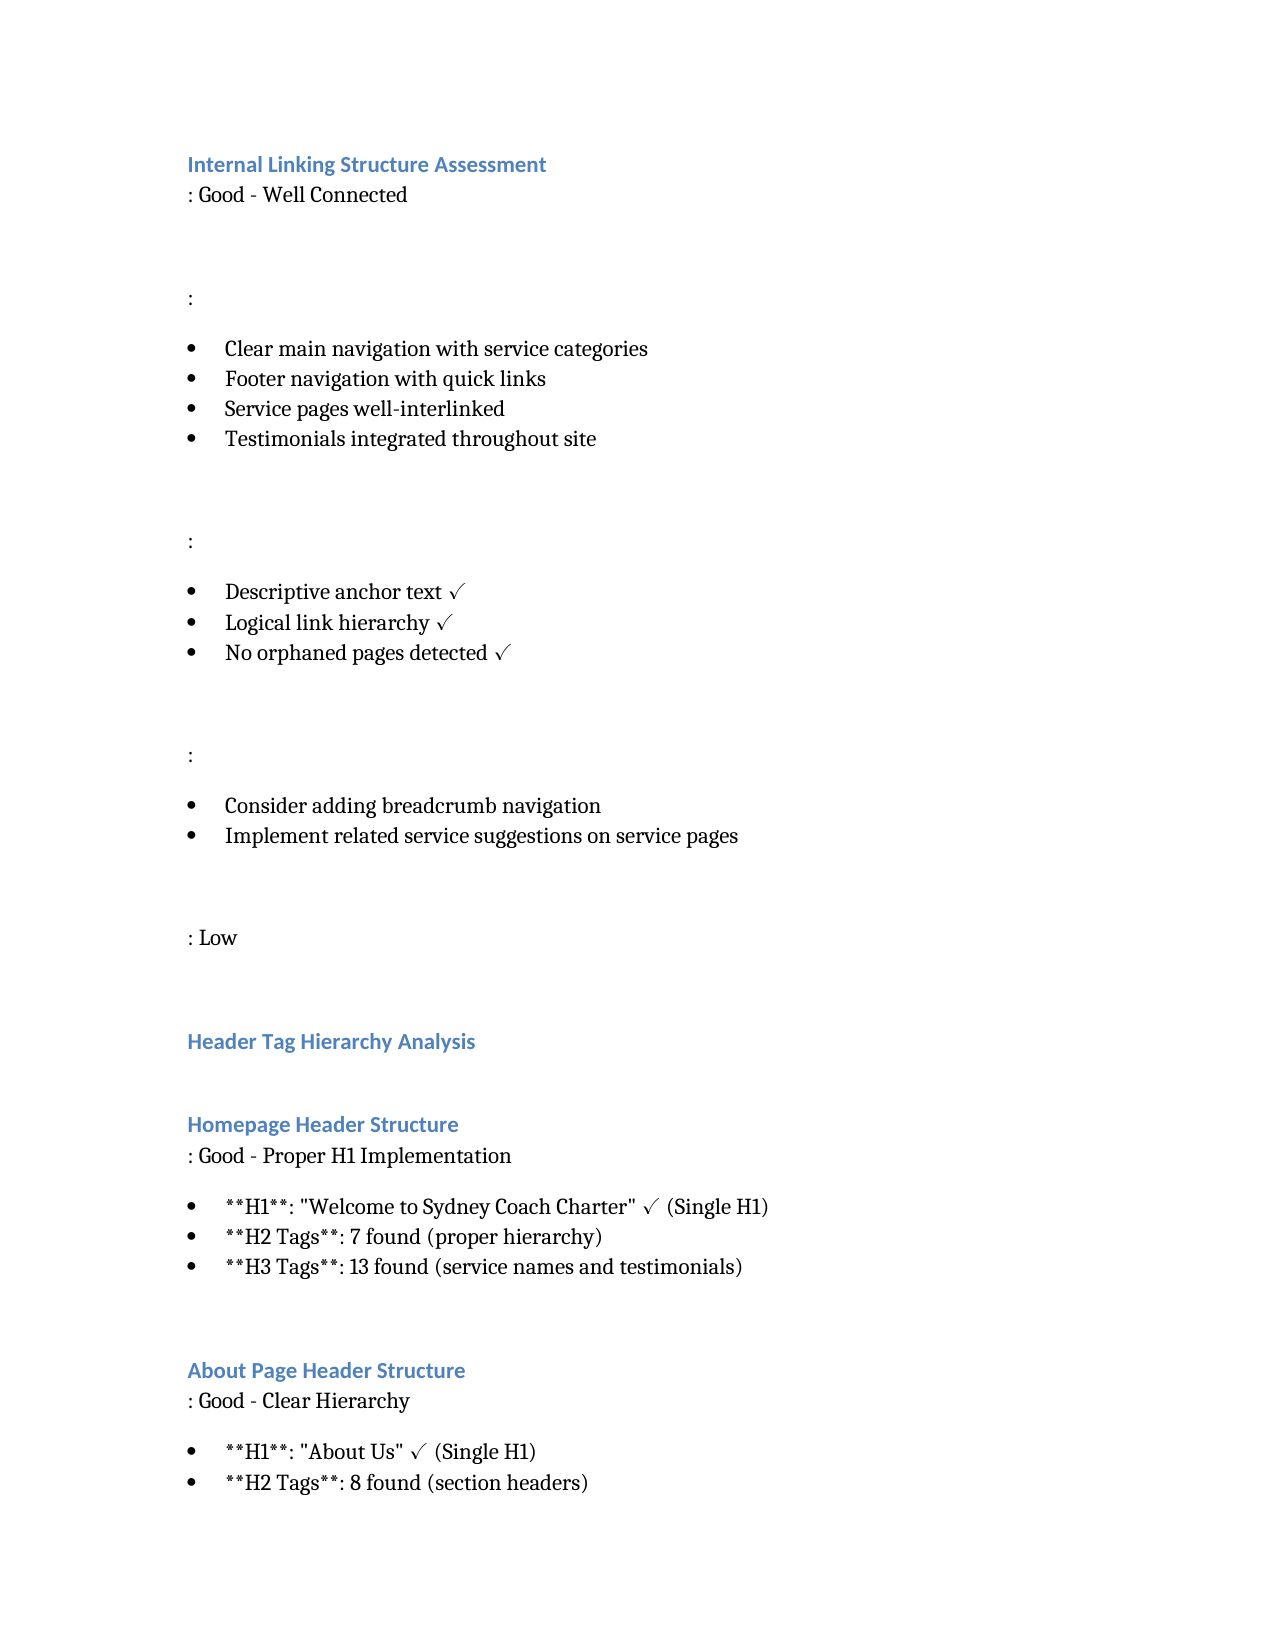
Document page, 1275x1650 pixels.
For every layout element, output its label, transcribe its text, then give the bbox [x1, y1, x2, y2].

list Footer navigation with quick links [187, 366, 1087, 392]
text : [187, 742, 1087, 768]
text : Good - Proper H1 Implementation [187, 1142, 1087, 1169]
list Clear main navigation with service categories [187, 335, 1087, 362]
list Implement related service suggestions on service pages [187, 823, 1087, 849]
list Descriptive anchor text ✓ [187, 579, 1087, 605]
list Consider adding breadcrumb navigation [187, 793, 1087, 819]
text : Good - Clear Hierarchy [187, 1388, 1087, 1414]
list **H1**: "About Us" ✓ (Single H1) [187, 1439, 1087, 1466]
text : Low [187, 925, 1087, 951]
text : [187, 284, 1087, 311]
list **H1**: "Welcome to Sydney Coach Charter" ✓ (Single H1) [187, 1193, 1087, 1220]
list Logical link hierarchy ✓ [187, 609, 1087, 636]
subtitle Header Tag Hierarchy Analysis [187, 1027, 1087, 1055]
list No orphaned pages detected ✓ [187, 639, 1087, 666]
text : [187, 528, 1087, 554]
text : Good - Well Connected [187, 182, 1087, 208]
list **H2 Tags**: 7 found (proper hierarchy) [187, 1224, 1087, 1250]
list Service pages well-interlinked [187, 396, 1087, 422]
list **H3 Tags**: 13 found (service names and testimonials) [187, 1254, 1087, 1280]
subtitle About Page Header Structure [187, 1356, 1087, 1384]
list **H2 Tags**: 8 found (section headers) [187, 1469, 1087, 1496]
subtitle Internal Linking Structure Assessment [187, 150, 1087, 178]
subtitle Homepage Header Structure [187, 1110, 1087, 1138]
list Testimonials integrated throughout site [187, 426, 1087, 452]
